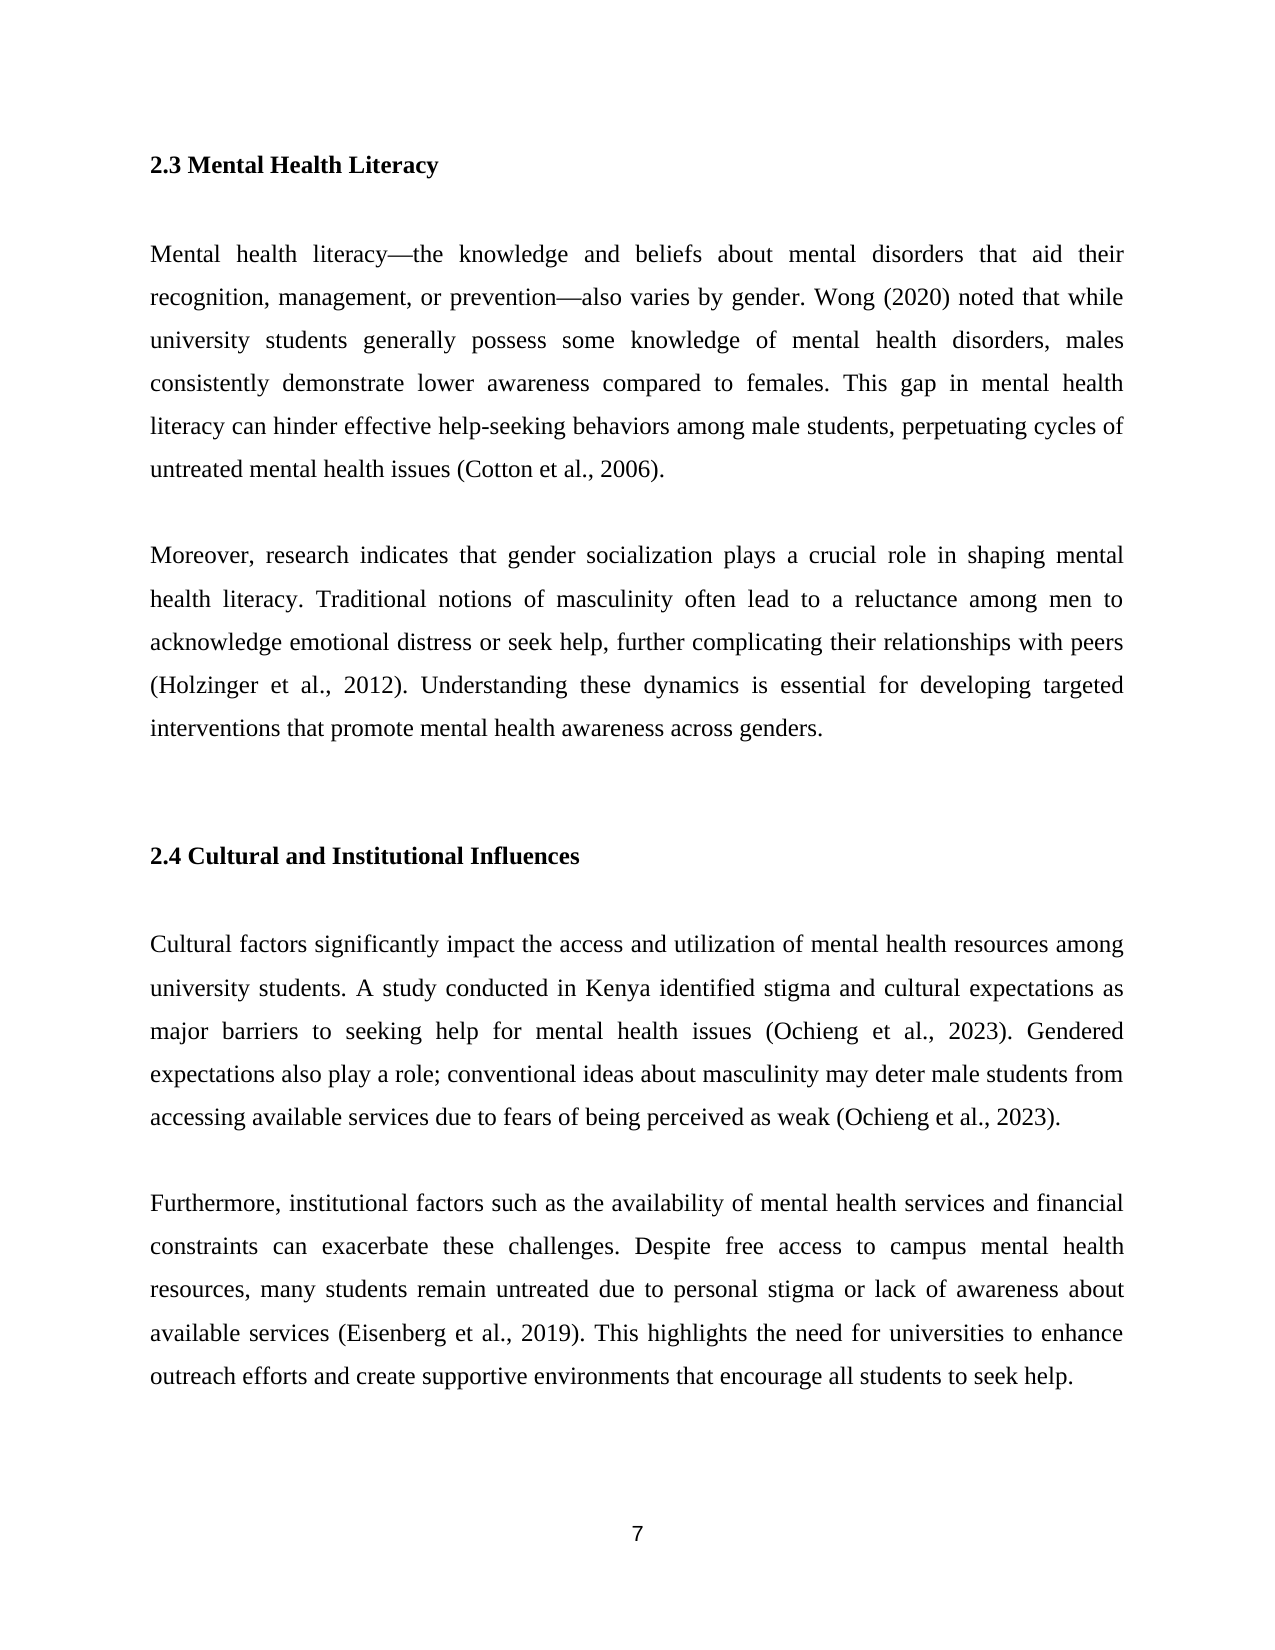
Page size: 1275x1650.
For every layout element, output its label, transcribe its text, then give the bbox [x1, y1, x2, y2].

text Furthermore, institutional factors such as the availability of mental health services and financial constraints can exacerbate these challenges. Despite free access to campus mental health resources, many students remain untreated due to personal stigma or lack of awareness about available services (Eisenberg et al., 2019). This highlights the need for universities to enhance outreach efforts and create supportive environments that encourage all students to seek help. [150, 1188, 1125, 1389]
subtitle 2.3 Mental Health Literacy [150, 150, 1125, 179]
text Moreover, research indicates that gender socialization plays a crucial role in shaping mental health literacy. Traditional notions of masculinity often lead to a reluctance among men to acknowledge emotional distress or seek help, further complicating their relationships with peers (Holzinger et al., 2012). Understanding these dynamics is essential for developing targeted interventions that promote mental health awareness across genders. [150, 541, 1125, 742]
text Mental health literacy—the knowledge and beliefs about mental disorders that aid their recognition, management, or prevention—also varies by gender. Wong (2020) noted that while university students generally possess some knowledge of mental health disorders, males consistently demonstrate lower awareness compared to females. This gap in mental health literacy can hinder effective help-seeking behaviors among male students, perpetuating cycles of untreated mental health issues (Cotton et al., 2006). [150, 239, 1125, 483]
text Cultural factors significantly impact the access and utilization of mental health resources among university students. A study conducted in Kenya identified stigma and cultural expectations as major barriers to seeking help for mental health issues (Ochieng et al., 2023). Gendered expectations also play a role; conventional ideas about masculinity may deter male students from accessing available services due to fears of being perceived as weak (Ochieng et al., 2023). [150, 929, 1125, 1131]
subtitle 2.4 Cultural and Institutional Influences [150, 841, 1125, 870]
